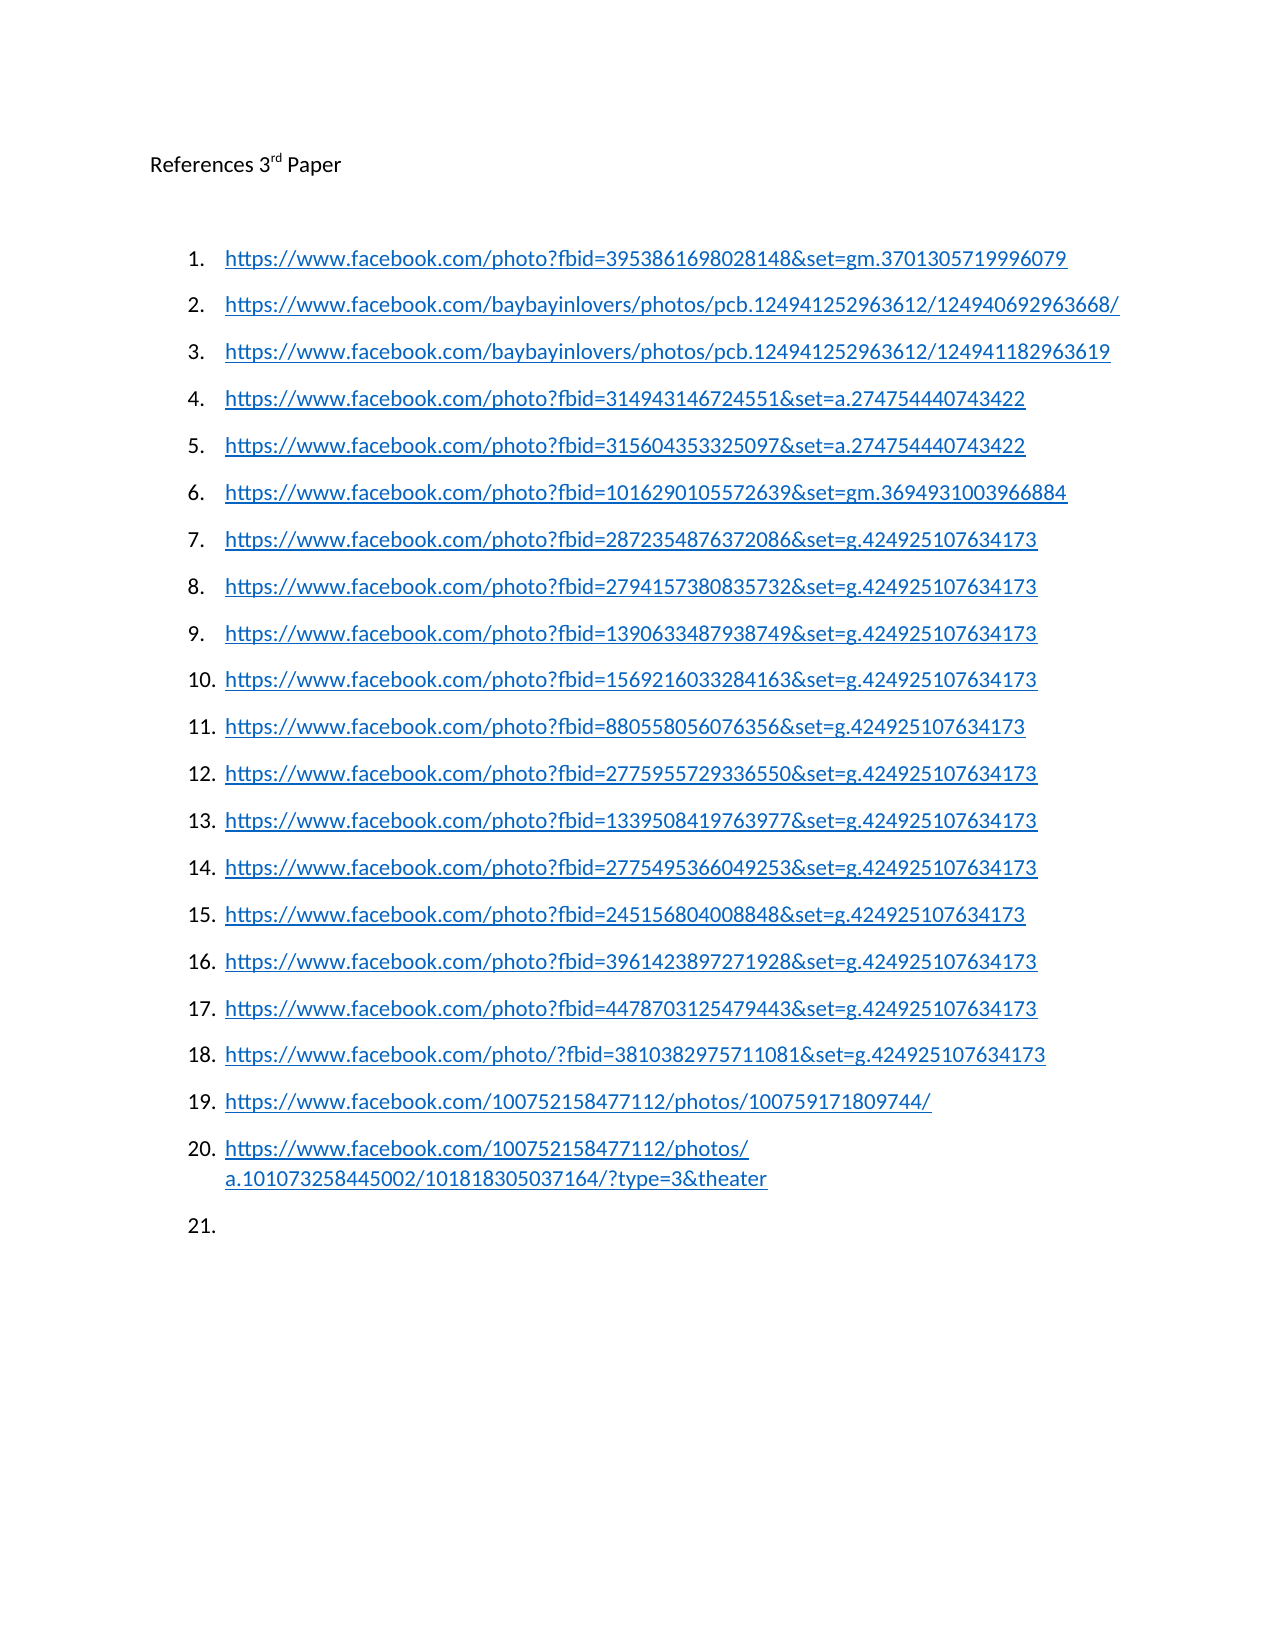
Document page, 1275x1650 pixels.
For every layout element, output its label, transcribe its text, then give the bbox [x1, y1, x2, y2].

list https://www.facebook.com/photo?fbid=314943146724551&set=a.274754440743422 [187, 384, 1125, 412]
list https://www.facebook.com/photo?fbid=1569216033284163&set=g.424925107634173 [187, 666, 1125, 694]
list https://www.facebook.com/photo?fbid=2775495366049253&set=g.424925107634173 [187, 853, 1125, 881]
list https://www.facebook.com/photo?fbid=3961423897271928&set=g.424925107634173 [187, 947, 1125, 975]
list https://www.facebook.com/photo?fbid=1390633487938749&set=g.424925107634173 [187, 619, 1125, 647]
list https://www.facebook.com/photo?fbid=2794157380835732&set=g.424925107634173 [187, 572, 1125, 600]
list https://www.facebook.com/photo?fbid=2872354876372086&set=g.424925107634173 [187, 525, 1125, 553]
list https://www.facebook.com/photo?fbid=1016290105572639&set=gm.3694931003966884 [187, 478, 1125, 506]
text References 3rd Paper [150, 150, 1125, 178]
list https://www.facebook.com/photo?fbid=315604353325097&set=a.274754440743422 [187, 431, 1125, 459]
list https://www.facebook.com/photo?fbid=3953861698028148&set=gm.3701305719996079 [187, 244, 1125, 272]
list https://www.facebook.com/photo/?fbid=3810382975711081&set=g.424925107634173 [187, 1041, 1125, 1069]
list https://www.facebook.com/photo?fbid=1339508419763977&set=g.424925107634173 [187, 806, 1125, 834]
list https://www.facebook.com/100752158477112/photos/100759171809744/ [187, 1087, 1125, 1116]
list https://www.facebook.com/baybayinlovers/photos/pcb.124941252963612/124941182963619 [187, 337, 1125, 366]
list https://www.facebook.com/photo?fbid=880558056076356&set=g.424925107634173 [187, 712, 1125, 741]
list https://www.facebook.com/photo?fbid=2775955729336550&set=g.424925107634173 [187, 759, 1125, 787]
list https://www.facebook.com/100752158477112/photos/a.101073258445002/101818305037164/?type=3&theater [187, 1134, 1125, 1193]
list https://www.facebook.com/photo?fbid=245156804008848&set=g.424925107634173 [187, 900, 1125, 928]
list https://www.facebook.com/baybayinlovers/photos/pcb.124941252963612/124940692963668/ [187, 291, 1125, 319]
list https://www.facebook.com/photo?fbid=4478703125479443&set=g.424925107634173 [187, 994, 1125, 1022]
